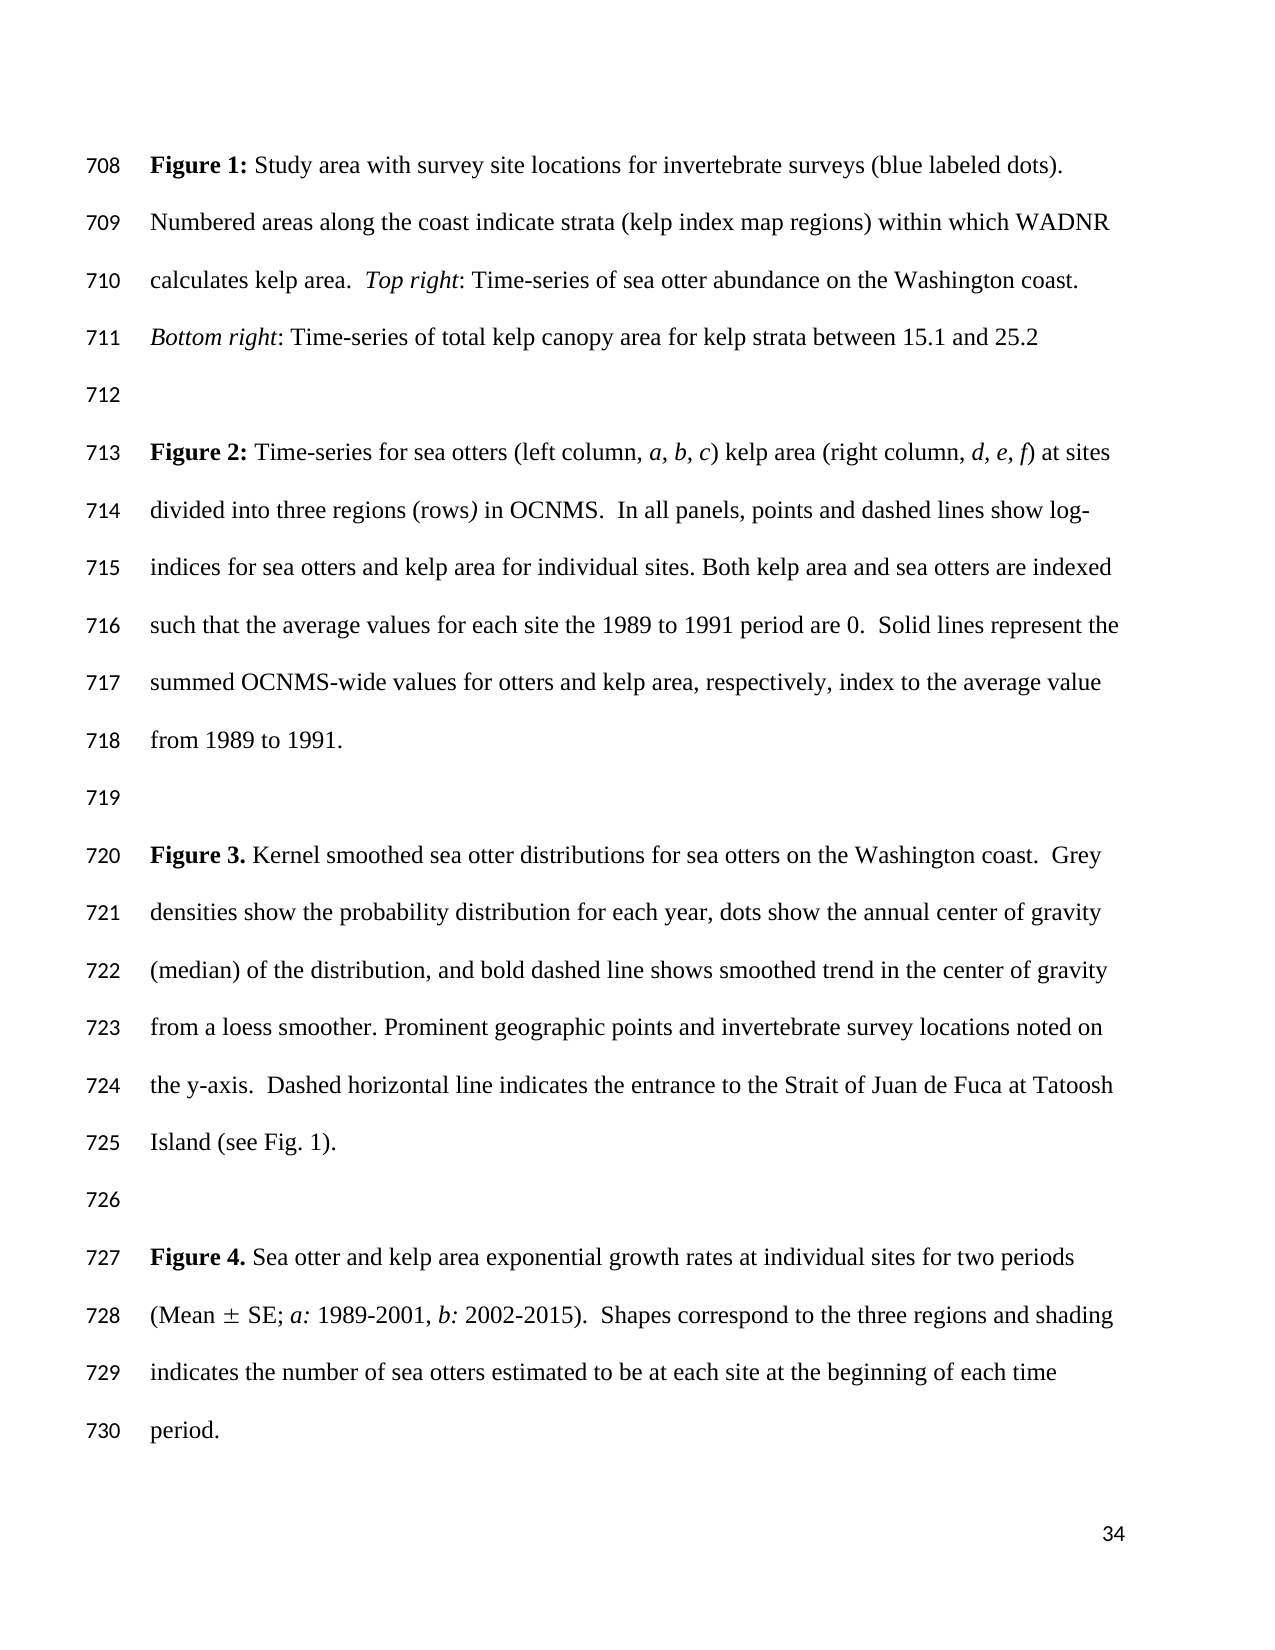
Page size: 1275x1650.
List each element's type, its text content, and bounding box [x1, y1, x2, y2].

text Figure 3. Kernel smoothed sea otter distributions for sea otters on the Washington coast. Grey densities show the probability distribution for each year, dots show the annual center of gravity (median) of the distribution, and bold dashed line shows smoothed trend in the center of gravity from a loess smoother. Prominent geographic points and invertebrate survey locations noted on the y-axis. Dashed horizontal line indicates the entrance to the Strait of Juan de Fuca at Tatoosh Island (see Fig. 1). [150, 840, 1125, 1156]
text Figure 2: Time-series for sea otters (left column, a, b, c) kelp area (right column, d, e, f) at sites divided into three regions (rows) in OCNMS. In all panels, points and dashed lines show log-indices for sea otters and kelp area for individual sites. Both kelp area and sea otters are indexed such that the average values for each site the 1989 to 1991 period are 0. Solid lines represent the summed OCNMS-wide values for otters and kelp area, respectively, index to the average value from 1989 to 1991. [150, 437, 1125, 754]
text Figure 4. Sea otter and kelp area exponential growth rates at individual sites for two periods (Mean SE; a: 1989-2001, b: 2002-2015). Shapes correspond to the three regions and shading indicates the number of sea otters estimated to be at each site at the beginning of each time period. [150, 1242, 1125, 1444]
text Figure 1: Study area with survey site locations for invertebrate surveys (blue labeled dots). Numbered areas along the coast indicate strata (kelp index map regions) within which WADNR calculates kelp area. Top right: Time-series of sea otter abundance on the Washington coast. Bottom right: Time-series of total kelp canopy area for kelp strata between 15.1 and 25.2 [150, 150, 1125, 351]
